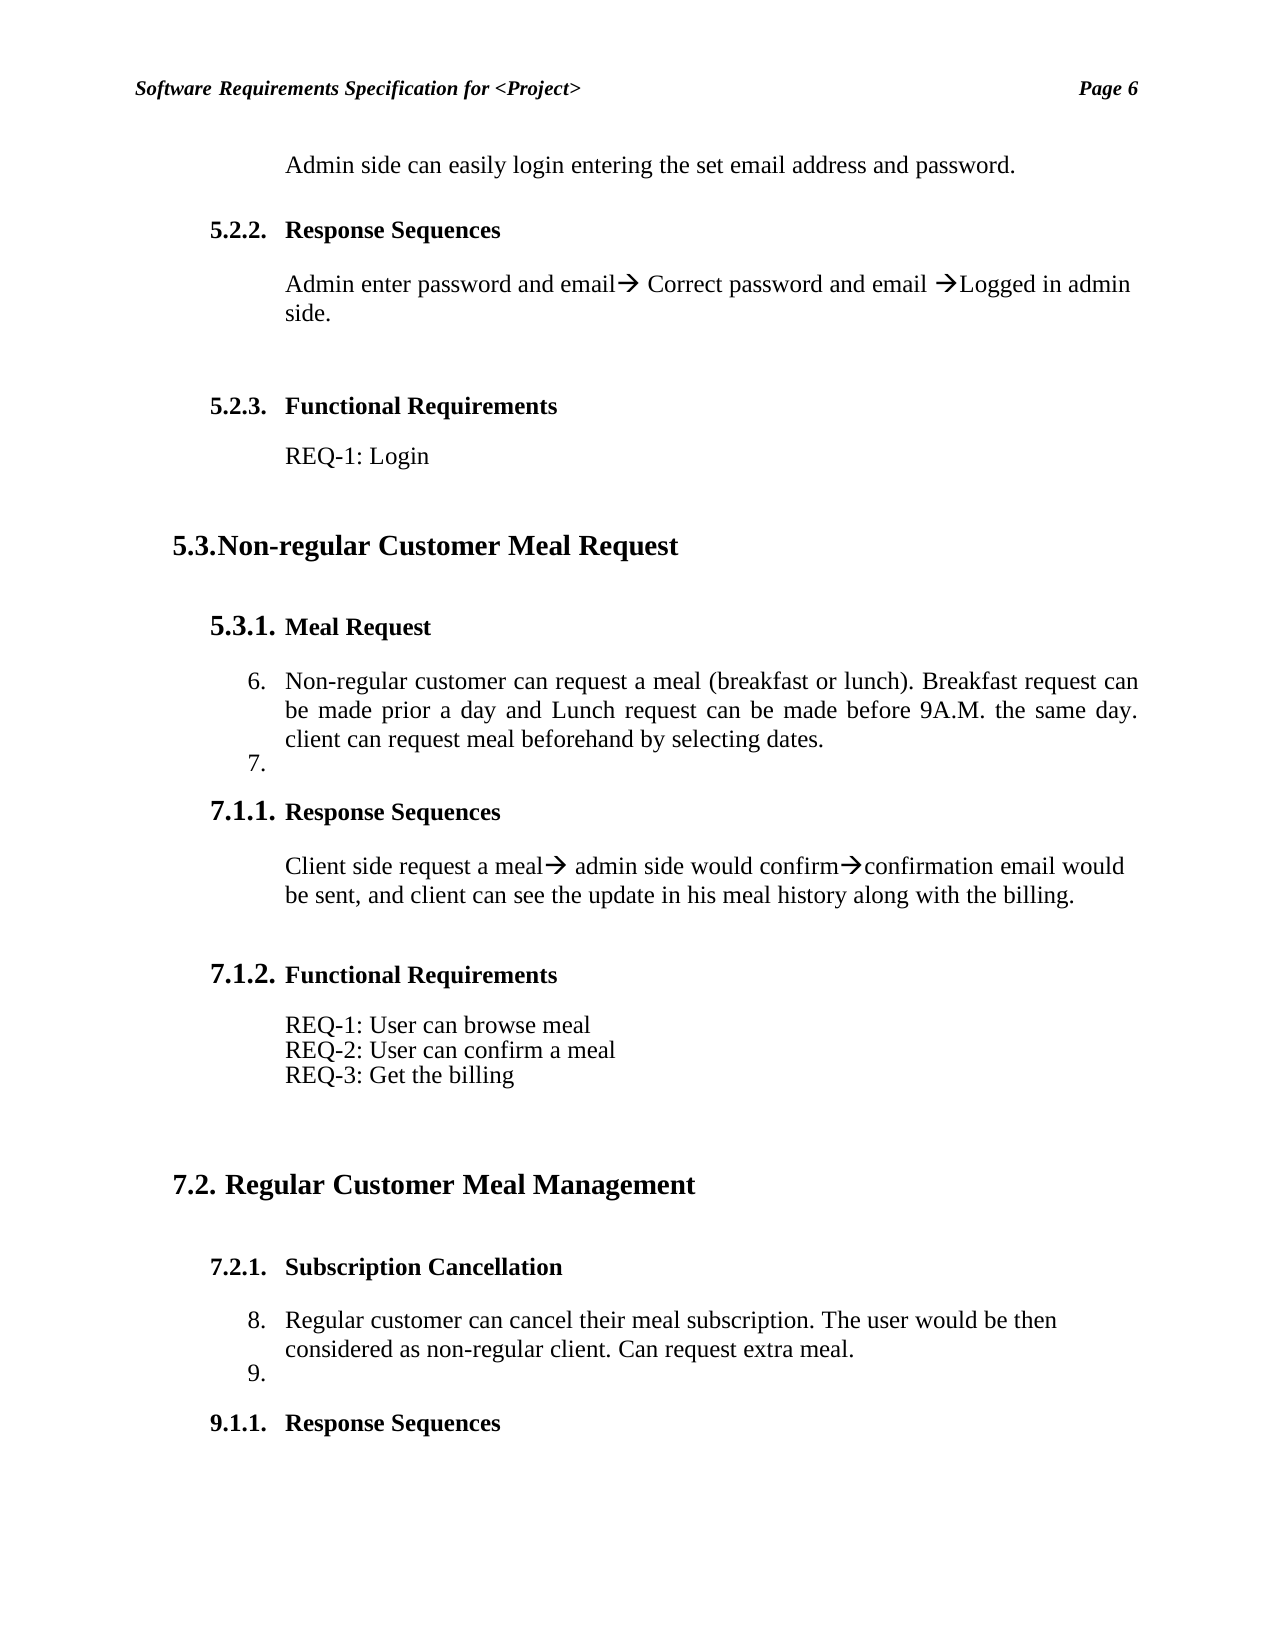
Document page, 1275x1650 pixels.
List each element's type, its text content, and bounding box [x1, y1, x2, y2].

subtitle Subscription Cancellation [210, 1255, 1140, 1280]
subtitle Regular Customer Meal Management [172, 1167, 1140, 1201]
subtitle Functional Requirements [210, 395, 1140, 420]
subtitle Response Sequences [210, 1411, 1140, 1436]
subtitle Functional Requirements [210, 963, 1140, 988]
text REQ-3: Get the billing [285, 1063, 1140, 1088]
subtitle Meal Request [210, 616, 1140, 641]
text REQ-2: User can confirm a meal [285, 1038, 1140, 1063]
subtitle Response Sequences [210, 801, 1140, 826]
subtitle Non-regular Customer Meal Request [172, 528, 1140, 562]
text Admin side can easily login entering the set email address and password. [262, 150, 1140, 179]
text REQ-1: User can browse meal [285, 1013, 1140, 1038]
list Regular customer can cancel their meal subscription. The user would be then considered as non-regular client. Can request extra meal. [247, 1305, 1140, 1363]
text REQ-1: Login [225, 445, 1140, 470]
list Client side request a meal admin side would confirmconfirmation email would [210, 851, 1140, 880]
subtitle Response Sequences [210, 218, 1140, 243]
list Admin enter password and email Correct password and email Logged in admin side. [285, 268, 1140, 327]
list Non-regular customer can request a meal (breakfast or lunch). Breakfast request can be made prior a day and Lunch request can be made before 9A.M. the same day. client can request meal beforehand by selecting dates. [247, 666, 1140, 753]
list be sent, and client can see the update in his meal history along with the billing. [210, 880, 1140, 909]
